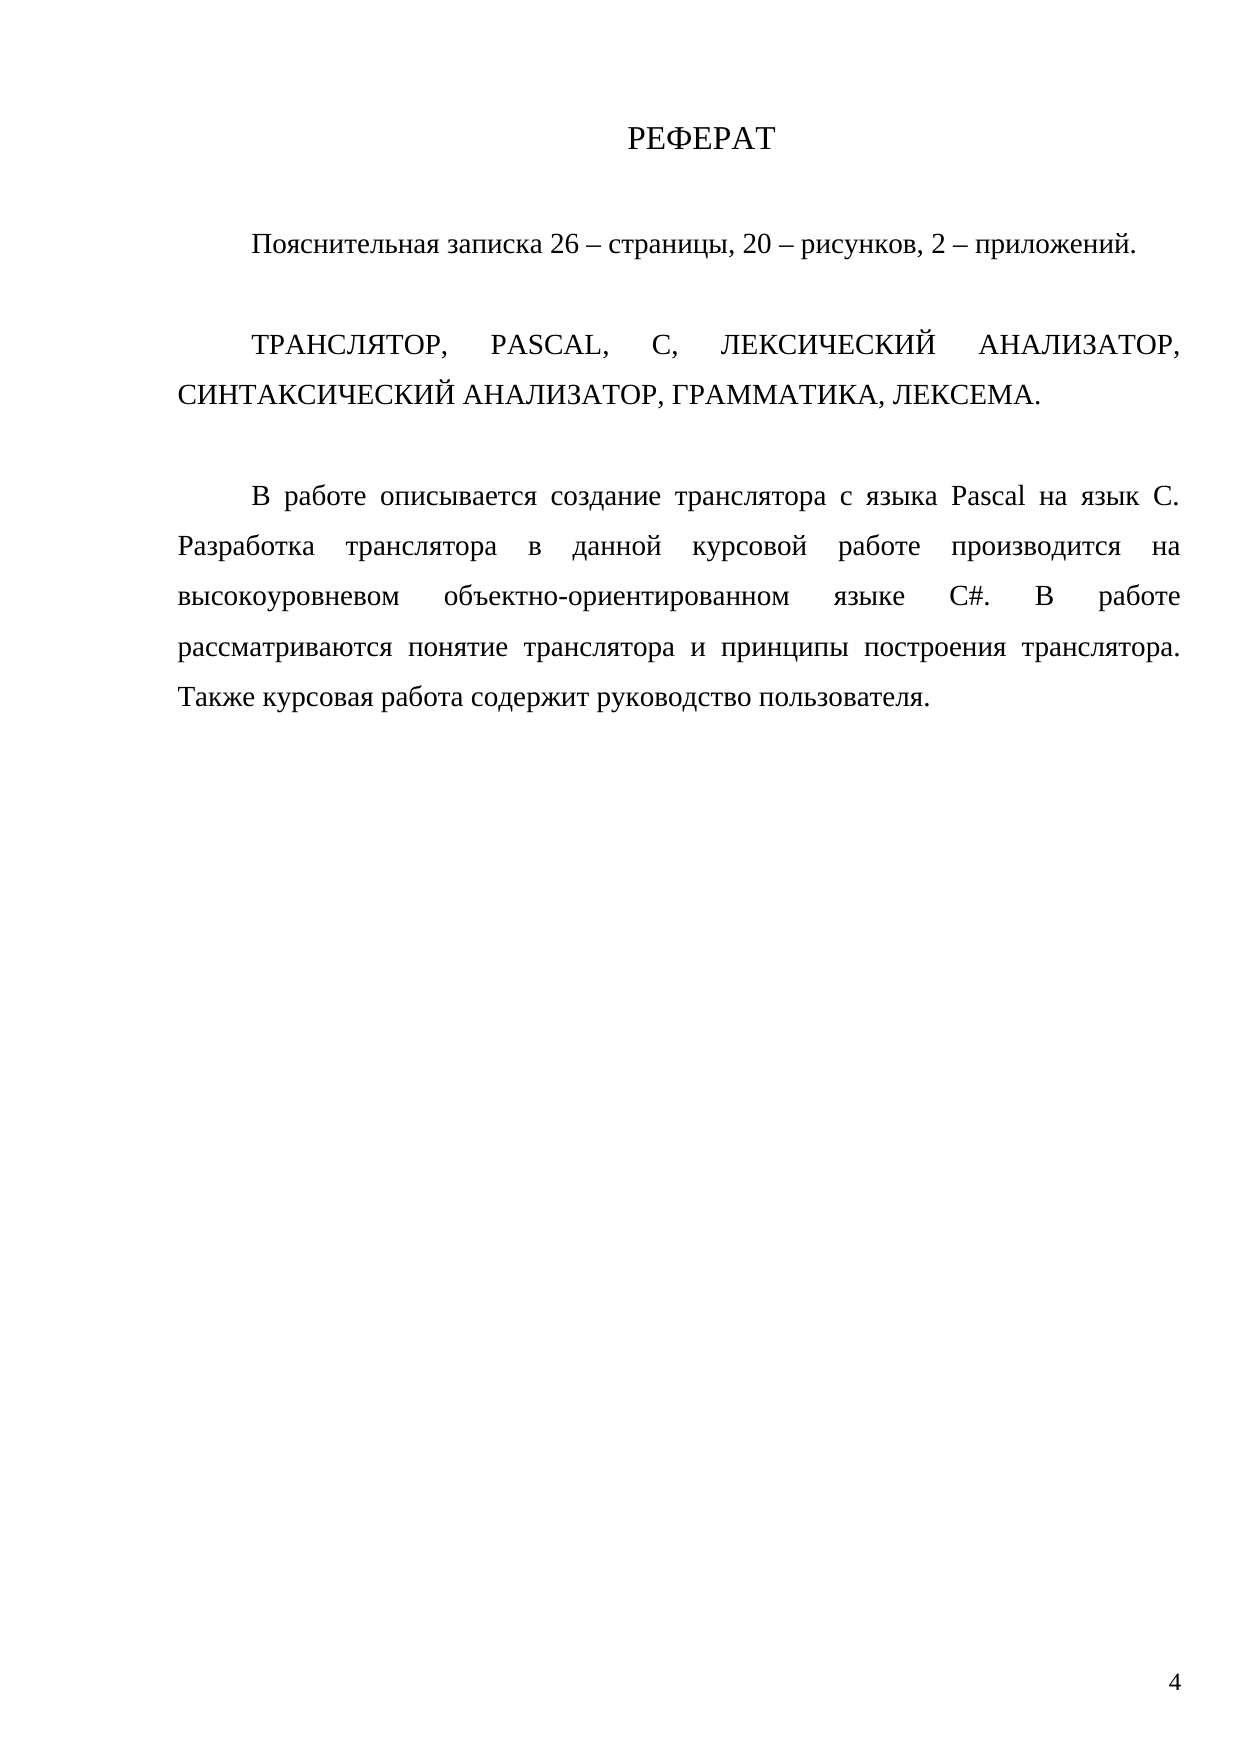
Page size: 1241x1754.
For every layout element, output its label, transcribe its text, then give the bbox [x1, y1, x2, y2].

text Пояснительная записка 26 – страницы, 20 – рисунков, 2 – приложений. [177, 226, 1181, 260]
text В работе описывается создание транслятора с языка Pascal на язык C. Разработка транслятора в данной курсовой работе производится на высокоуровневом объектно-ориентированном языке C#. В работе рассматриваются понятие транслятора и принципы построения транслятора. Также курсовая работа содержит руководство пользователя. [177, 478, 1181, 713]
text РЕФЕРАТ [222, 118, 1181, 157]
text ТРАНСЛЯТОР, PASCAL, C, ЛЕКСИЧЕСКИЙ АНАЛИЗАТОР, СИНТАКСИЧЕСКИЙ АНАЛИЗАТОР, ГРАММАТИКА, ЛЕКСЕМА. [177, 327, 1181, 411]
